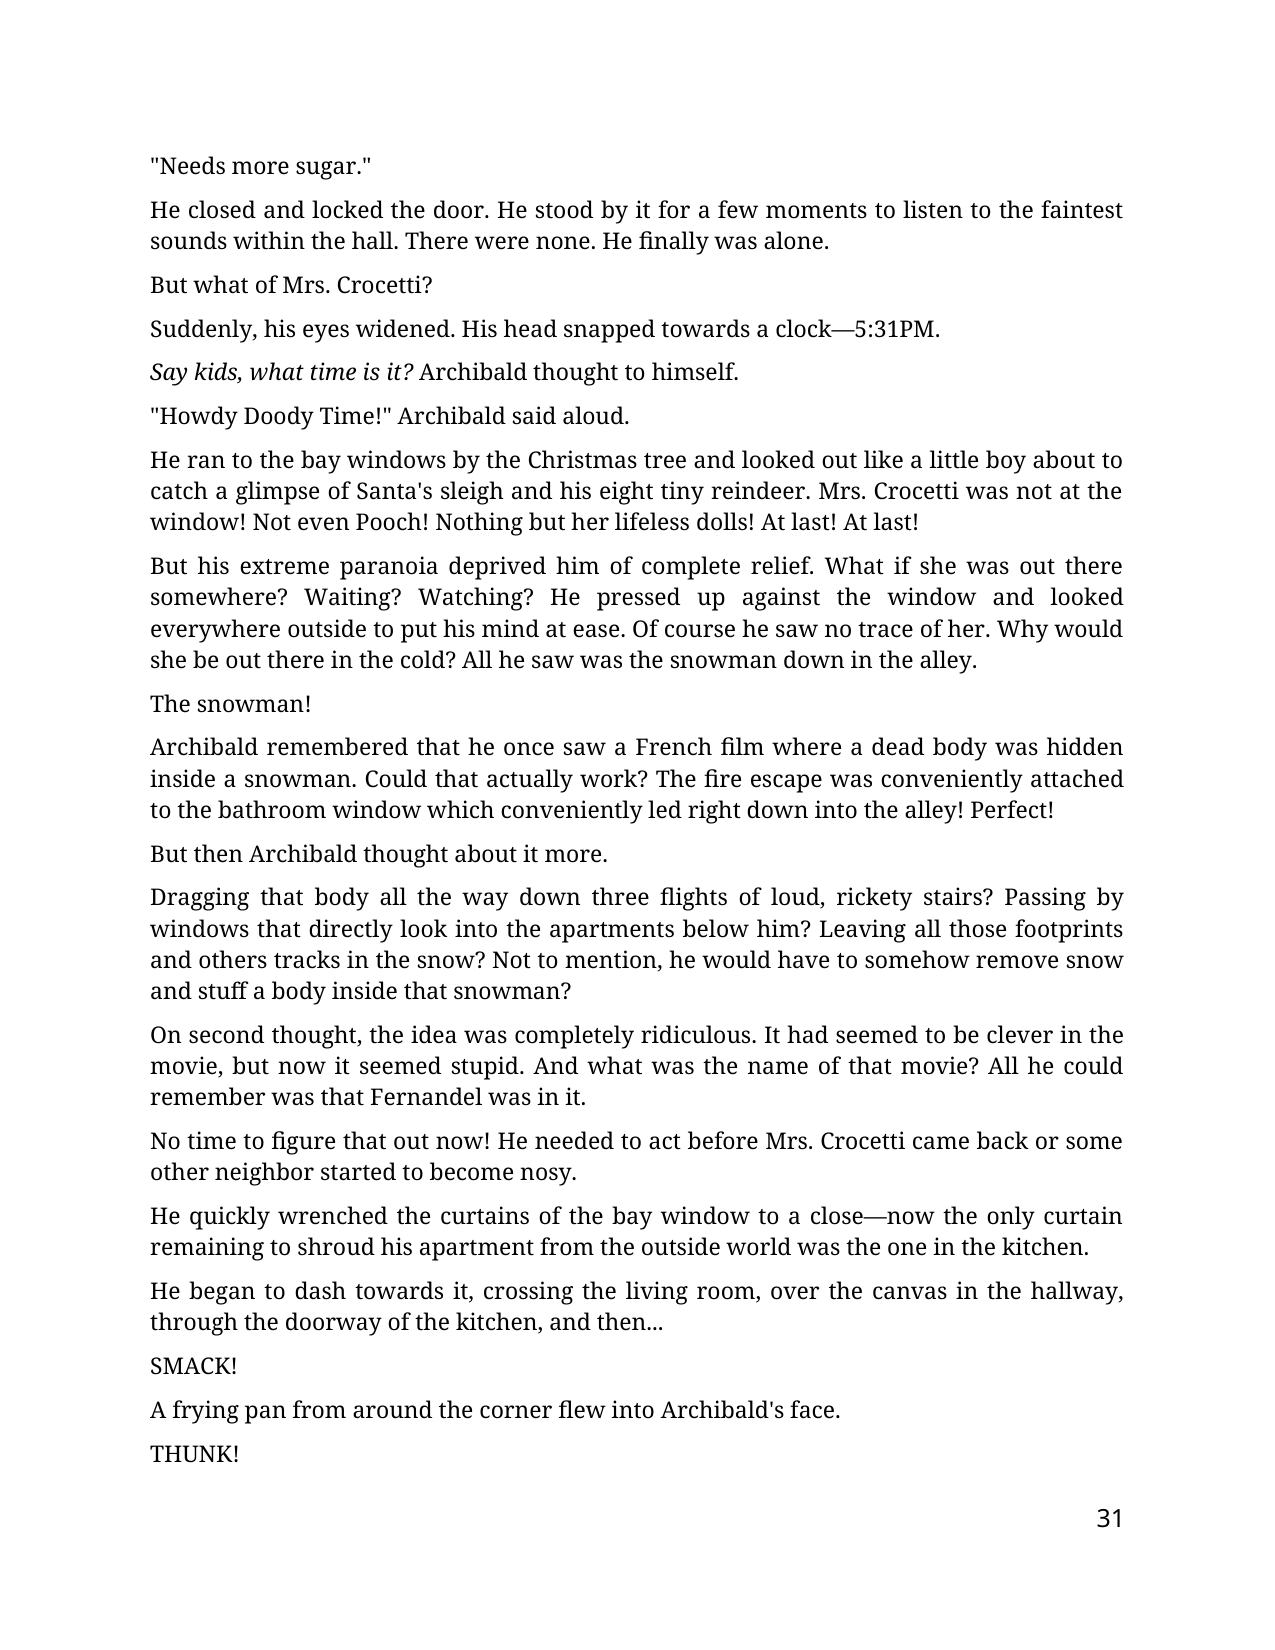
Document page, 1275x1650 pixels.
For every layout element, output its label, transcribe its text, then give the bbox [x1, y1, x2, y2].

text He closed and locked the door. He stood by it for a few moments to listen to the faintest sounds within the hall. There were none. He finally was alone. [150, 194, 1125, 256]
text SMACK! [150, 1350, 1125, 1381]
text The snowman! [150, 687, 1125, 719]
text On second thought, the idea was completely ridiculous. It had seemed to be clever in the movie, but now it seemed stupid. And what was the name of that movie? All he could remember was that Fernandel was in it. [150, 1019, 1125, 1112]
text No time to figure that out now! He needed to act before Mrs. Crocetti came back or some other neighbor started to become nosy. [150, 1125, 1125, 1187]
text THUNK! [150, 1437, 1125, 1469]
text Suddenly, his eyes widened. His head snapped towards a clock—5:31PM. [150, 312, 1125, 344]
text He quickly wrenched the curtains of the bay window to a close—now the only curtain remaining to shroud his apartment from the outside world was the one in the kitchen. [150, 1200, 1125, 1262]
text Archibald remembered that he once saw a French film where a dead body was hidden inside a snowman. Could that actually work? The fire escape was conveniently attached to the bathroom window which conveniently led right down into the alley! Perfect! [150, 731, 1125, 825]
text But what of Mrs. Crocetti? [150, 269, 1125, 300]
text But then Archibald thought about it more. [150, 837, 1125, 869]
text "Howdy Doody Time!" Archibald said aloud. [150, 400, 1125, 431]
text Say kids, what time is it? Archibald thought to himself. [150, 356, 1125, 387]
text He ran to the bay windows by the Christmas tree and looked out like a little boy about to catch a glimpse of Santa's sleigh and his eight tiny reindeer. Mrs. Crocetti was not at the window! Not even Pooch! Nothing but her lifeless dolls! At last! At last! [150, 444, 1125, 537]
text But his extreme paranoia deprived him of complete relief. What if she was out there somewhere? Waiting? Watching? He pressed up against the window and looked everywhere outside to put his mind at ease. Of course he saw no trace of her. Why would she be out there in the cold? All he saw was the snowman down in the alley. [150, 550, 1125, 675]
text A frying pan from around the corner flew into Archibald's face. [150, 1394, 1125, 1425]
text Dragging that body all the way down three flights of loud, rickety stairs? Passing by windows that directly look into the apartments below him? Leaving all those footprints and others tracks in the snow? Not to mention, he would have to somehow remove snow and stuff a body inside that snowman? [150, 881, 1125, 1006]
text He began to dash towards it, crossing the living room, over the canvas in the hallway, through the doorway of the kitchen, and then... [150, 1275, 1125, 1337]
text "Needs more sugar." [150, 150, 1125, 181]
